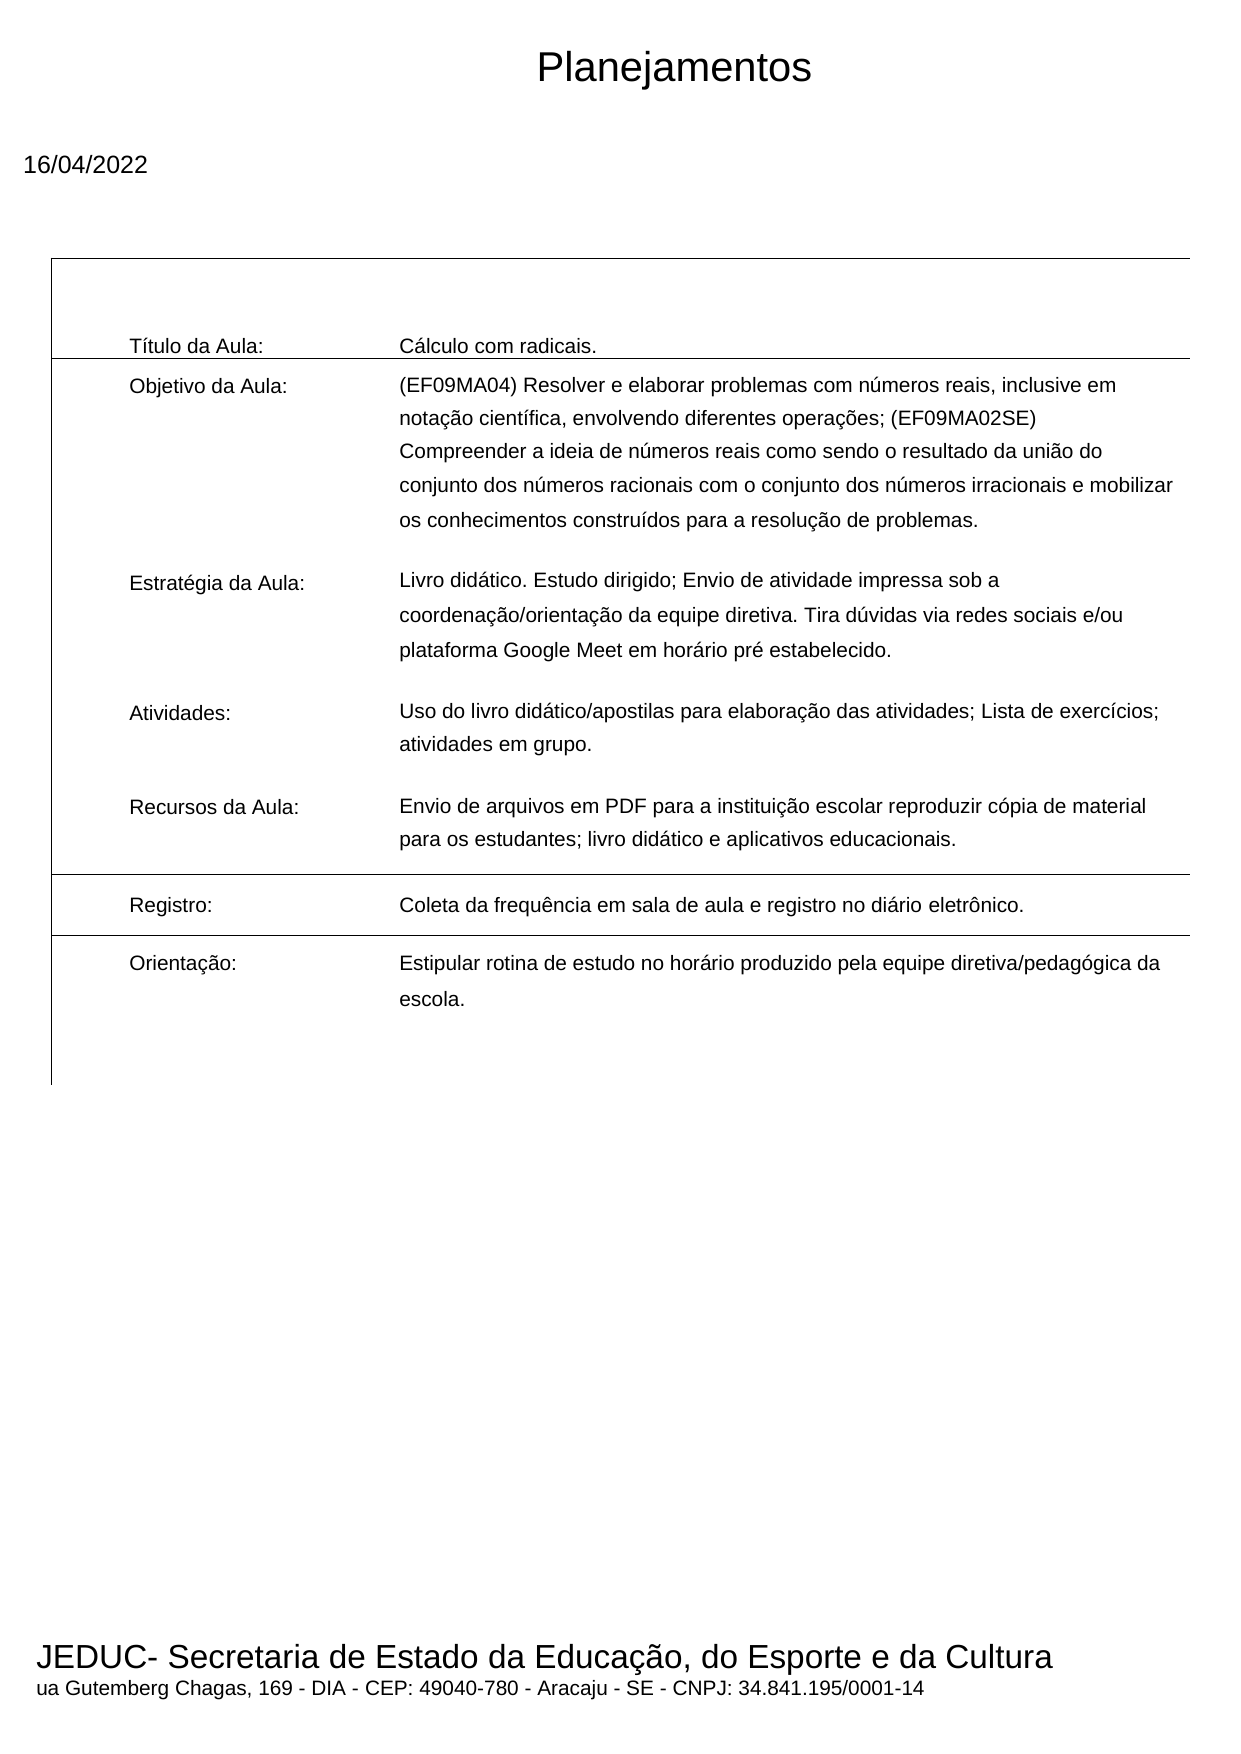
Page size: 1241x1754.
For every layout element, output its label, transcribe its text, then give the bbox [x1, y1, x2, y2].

table_cell Livro didático. Estudo dirigido; Envio de atividade impressa sob a coordenação/orientação da equipe diretiva. Tira dúvidas via redes sociais e/ou plataforma Google Meet em horário pré estabelecido. [346, 556, 1190, 684]
table_cell Coleta da frequência em sala de aula e registro no diário eletrônico. [346, 875, 1190, 935]
table_cell Atividades: [52, 685, 346, 780]
table_cell Recursos da Aula: [52, 780, 346, 874]
table_cell Estipular rotina de estudo no horário produzido pela equipe diretiva/pedagógica da escola. [346, 936, 1190, 1085]
table_cell (EF09MA04) Resolver e elaborar problemas com números reais, inclusive em notação científica, envolvendo diferentes operações; (EF09MA02SE) Compreender a ideia de números reais como sendo o resultado da união do conjunto dos números racionais com o conjunto dos números irracionais e mobilizar os conhecimentos construídos para a resolução de problemas. [346, 359, 1190, 556]
table_header Cálculo com radicais. [346, 259, 1190, 358]
table_header Título da Aula: [52, 259, 346, 358]
table_cell Orientação: [52, 936, 346, 1085]
table_cell Estratégia da Aula: [52, 556, 346, 684]
text 16/04/2022 [23, 150, 1218, 178]
table_cell Registro: [52, 875, 346, 935]
table_cell Objetivo da Aula: [52, 359, 346, 556]
table_cell Envio de arquivos em PDF para a instituição escolar reproduzir cópia de material para os estudantes; livro didático e aplicativos educacionais. [346, 780, 1190, 874]
table_cell Uso do livro didático/apostilas para elaboração das atividades; Lista de exercícios; atividades em grupo. [346, 685, 1190, 780]
